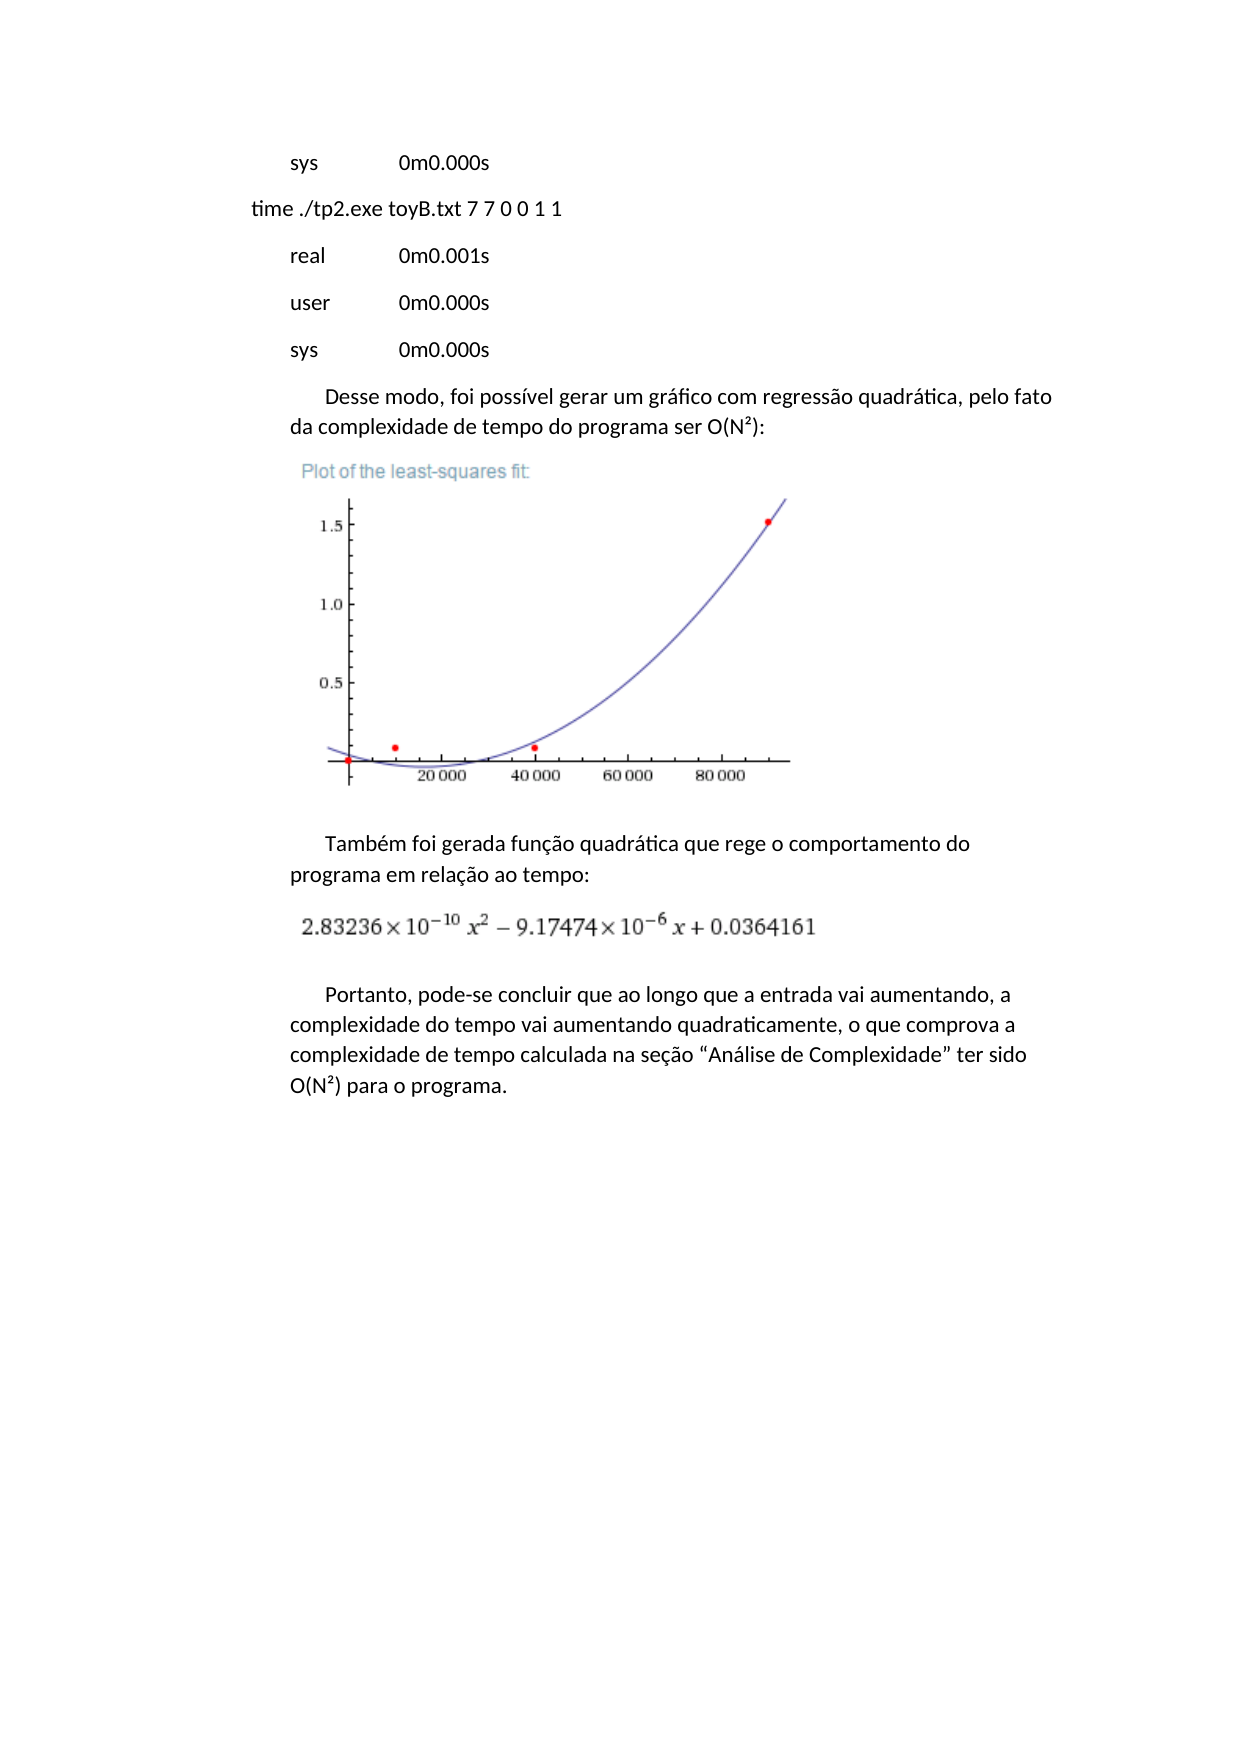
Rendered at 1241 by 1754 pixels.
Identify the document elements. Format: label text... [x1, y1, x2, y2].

text Também foi gerada função quadrática que rege o comportamento do programa em relação ao tempo: [290, 829, 1063, 888]
text Desse modo, foi possível gerar um gráfico com regressão quadrática, pelo fato da complexidade de tempo do programa ser O(N²): [290, 382, 1063, 440]
text time ./tp2.exe toyB.txt 7 7 0 0 1 1 [177, 194, 1063, 222]
text sys 0m0.000s [290, 335, 1063, 363]
text sys 0m0.000s [290, 148, 1063, 176]
text user 0m0.000s [290, 288, 1063, 316]
text Portanto, pode-se concluir que ao longo que a entrada vai aumentando, a complexidade do tempo vai aumentando quadraticamente, o que comprova a complexidade de tempo calculada na seção “Análise de Complexidade” ter sido O(N²) para o programa. [290, 980, 1063, 1099]
picture [289, 906, 831, 962]
text real 0m0.001s [290, 241, 1063, 269]
picture [289, 459, 850, 811]
